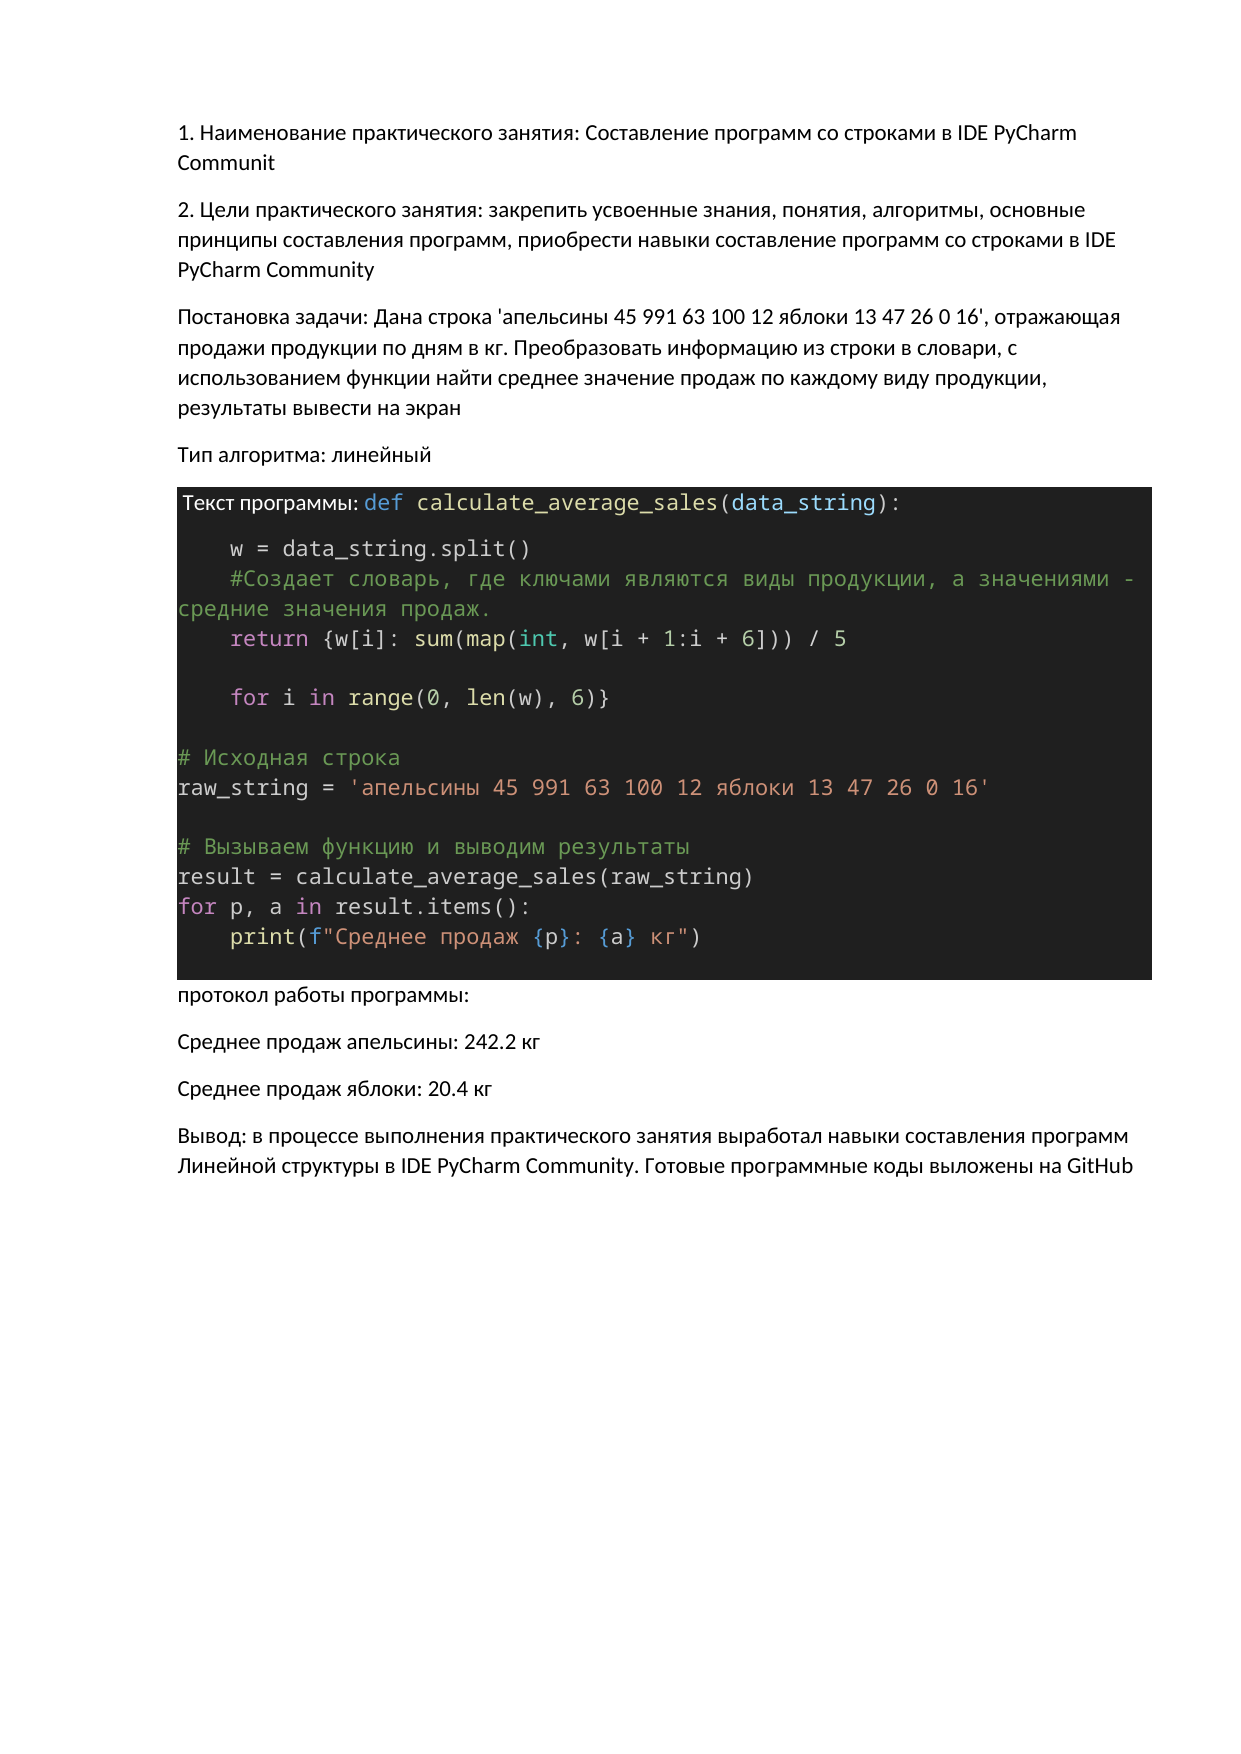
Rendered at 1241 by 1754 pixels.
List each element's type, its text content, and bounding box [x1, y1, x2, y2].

text #Создает словарь, где ключами являются виды продукции, а значениями - средние значения продаж. [177, 563, 1152, 623]
text протокол работы программы: [177, 980, 1152, 1008]
text raw_string = 'апельсины 45 991 63 100 12 яблоки 13 47 26 0 16' [177, 772, 1152, 801]
text Текст программы: def calculate_average_sales(data_string): [177, 487, 1152, 517]
text w = data_string.split() [177, 533, 1152, 563]
text Вывод: в процессе выполнения практического занятия выработал навыки составления программ Линейной структуры в IDE PyCharm Community. Готовые программные коды выложены на GitHub [177, 1121, 1152, 1179]
text 1. Наименование практического занятия: Составление программ со строками в IDE PyCharm Communit [177, 118, 1152, 176]
text Среднее продаж апельсины: 242.2 кг [177, 1027, 1152, 1055]
text Постановка задачи: Дана строка 'апельсины 45 991 63 100 12 яблоки 13 47 26 0 16', отражающая продажи продукции по дням в кг. Преобразовать информацию из строки в словари, с использованием функции найти среднее значение продаж по каждому виду продукции, результаты вывести на экран [177, 302, 1152, 421]
text 2. Цели практического занятия: закрепить усвоенные знания, понятия, алгоритмы, основные принципы составления программ, приобрести навыки составление программ со строками в IDE PyCharm Community [177, 195, 1152, 284]
text for i in range(0, len(w), 6)} [177, 682, 1152, 712]
text print(f"Среднее продаж {p}: {a} кг") [177, 921, 1152, 950]
text return {w[i]: sum(map(int, w[i + 1:i + 6])) / 5 [177, 623, 1152, 652]
text result = calculate_average_sales(raw_string) [177, 861, 1152, 891]
text Среднее продаж яблоки: 20.4 кг [177, 1074, 1152, 1102]
text for p, a in result.items(): [177, 891, 1152, 921]
text # Вызываем функцию и выводим результаты [177, 831, 1152, 861]
text # Исходная строка [177, 742, 1152, 772]
text Тип алгоритма: линейный [177, 440, 1152, 468]
